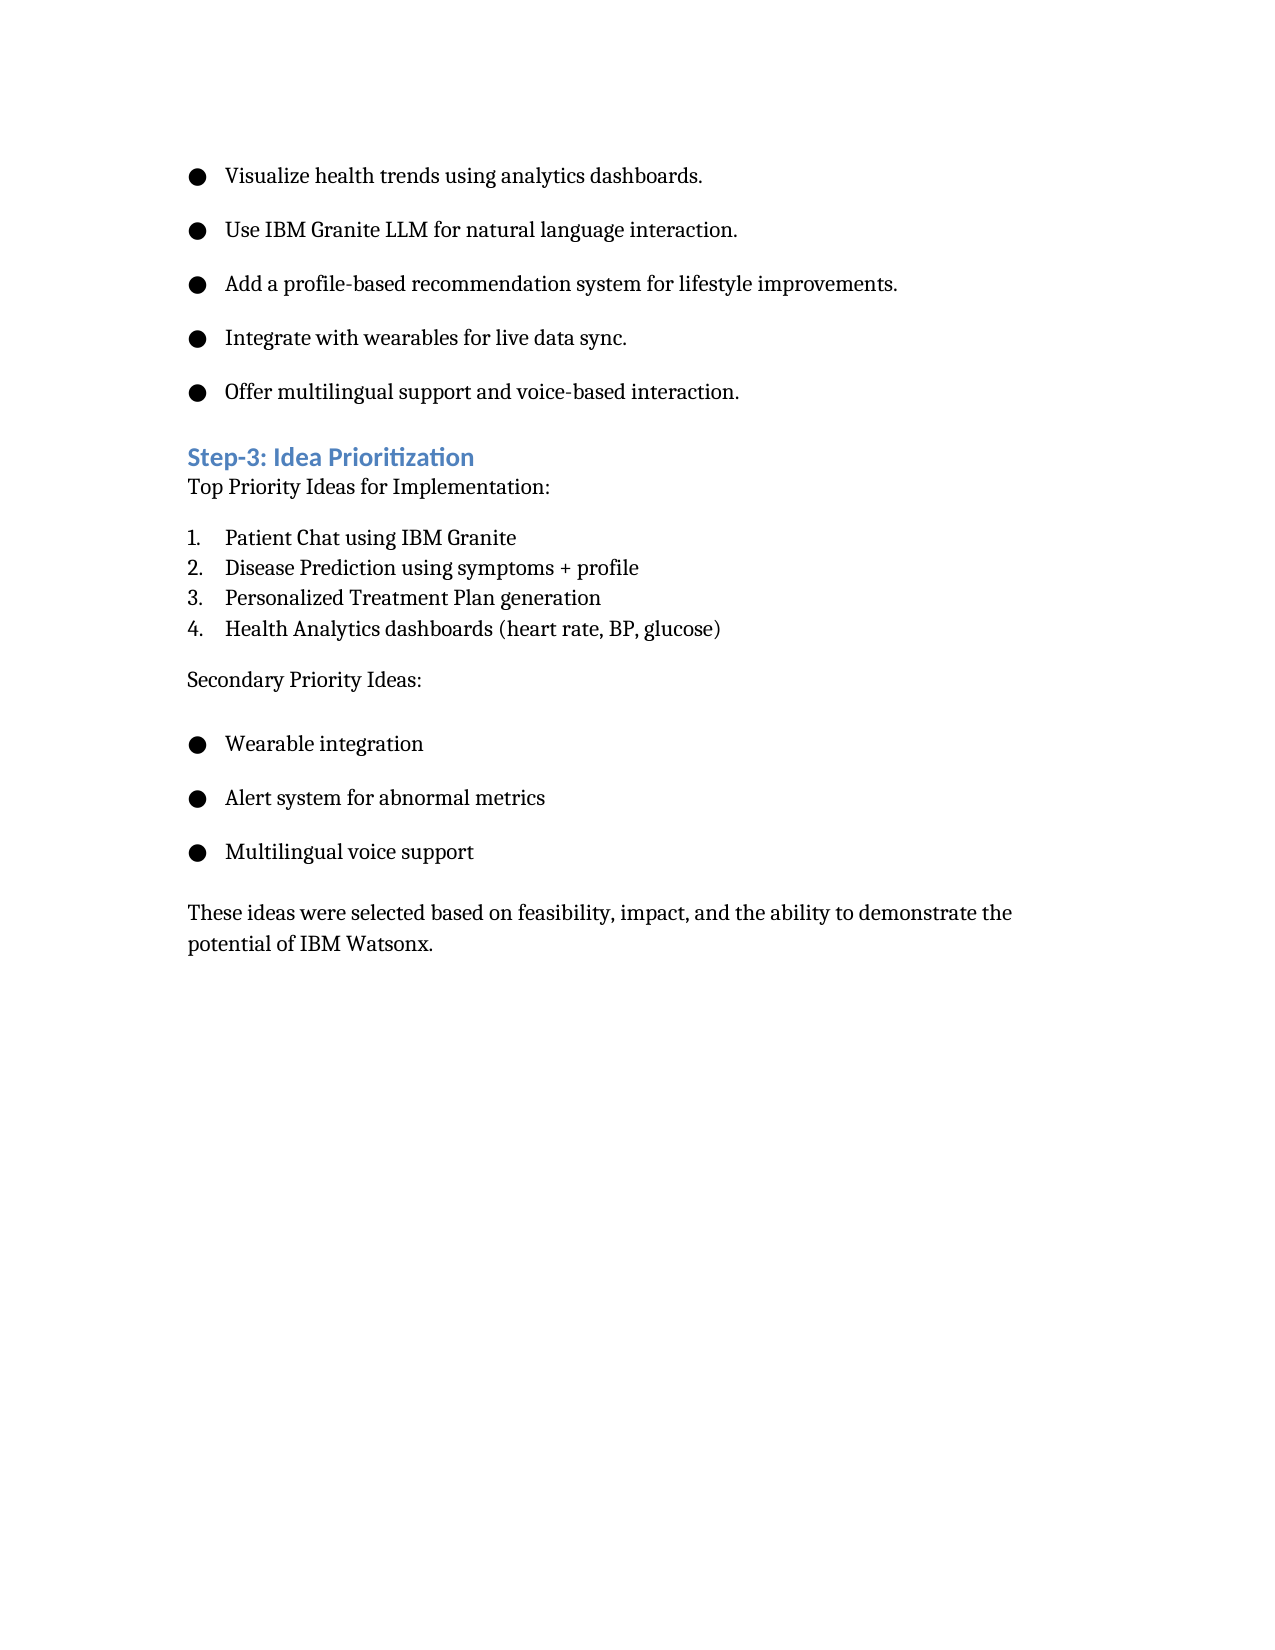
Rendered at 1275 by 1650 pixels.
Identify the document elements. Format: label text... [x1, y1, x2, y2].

list Multilingual voice support [187, 825, 1087, 872]
list Add a profile-based recommendation system for lifestyle improvements. [187, 258, 1087, 305]
list Wearable integration [187, 717, 1087, 764]
list Personalized Treatment Plan generation [187, 585, 1087, 611]
list Offer multilingual support and voice-based interaction. [187, 366, 1087, 413]
subtitle Step-3: Idea Prioritization [187, 441, 1087, 474]
list Health Analytics dashboards (heart rate, BP, glucose) [187, 615, 1087, 642]
list Patient Chat using IBM Granite [187, 525, 1087, 551]
list Use IBM Granite LLM for natural language interaction. [187, 204, 1087, 251]
list Integrate with wearables for live data sync. [187, 312, 1087, 359]
text These ideas were selected based on feasibility, impact, and the ability to demonstrate the potential of IBM Watsonx. [187, 900, 1087, 957]
text Secondary Priority Ideas: [187, 666, 1087, 693]
list Visualize health trends using analytics dashboards. [187, 150, 1087, 197]
list Alert system for abnormal metrics [187, 771, 1087, 818]
text Top Priority Ideas for Implementation: [187, 474, 1087, 500]
list Disease Prediction using symptoms + profile [187, 555, 1087, 581]
